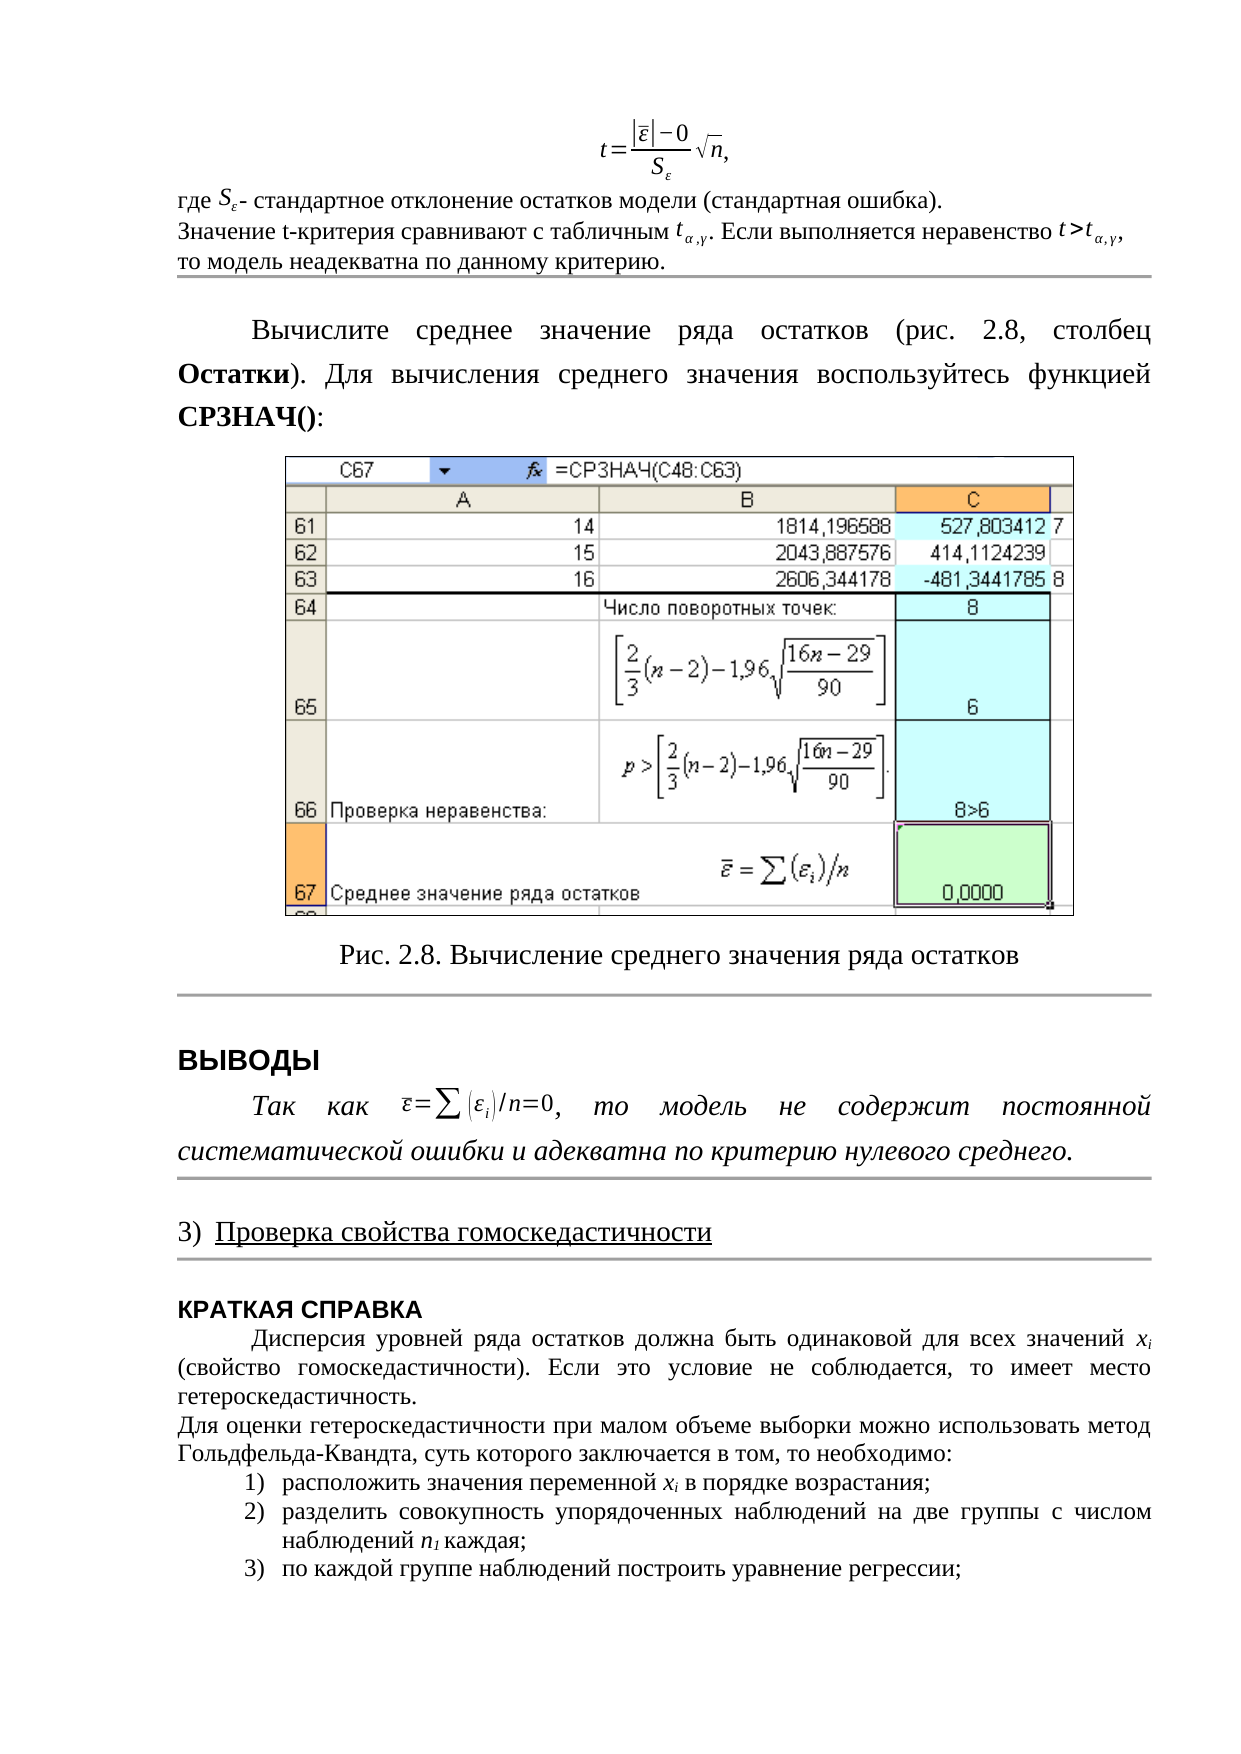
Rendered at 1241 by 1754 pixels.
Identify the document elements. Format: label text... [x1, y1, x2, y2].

list по каждой группе наблюдений построить уравнение регрессии; [244, 1553, 1152, 1582]
text Рис. 2.8. Вычисление среднего значения ряда остатков [207, 937, 1152, 971]
picture [286, 457, 1073, 915]
text КРАТКАЯ СПРАВКА [177, 1295, 1152, 1323]
list расположить значения переменной xi в порядке возрастания; [244, 1467, 1152, 1496]
text Так как , то модель не содержит постоянной систематической ошибки и адекватна по критерию нулевого среднего. [177, 1087, 1152, 1167]
list разделить совокупность упорядоченных наблюдений на две группы c числом наблюдений n1 каждая; [244, 1496, 1152, 1553]
list Проверка свойства гомоскедастичности [177, 1214, 1152, 1247]
text где - стандартное отклонение остатков модели (стандартная ошибка). [177, 184, 1152, 215]
text Вычислите среднее значение ряда остатков (рис. 2.8, столбец Остатки). Для вычисления среднего значения воспользуйтесь функцией СРЗНАЧ(): [177, 312, 1152, 433]
text , [177, 118, 1152, 184]
text Значение t-критерия сравнивают с табличным . Если выполняется неравенство , то модель неадекватна по данному критерию. [177, 215, 1152, 275]
text ВЫВОДЫ [177, 1043, 1152, 1077]
text Для оценки гетероскедастичности при малом объеме выборки можно использовать метод Гольдфельда-Квандта, суть которого заключается в том, то необходимо: [177, 1410, 1152, 1467]
text Дисперсия уровней ряда остатков должна быть одинаковой для всех значений xi (свойство гомоскедастичности). Если это условие не соблюдается, то имеет место гетероскедастичность. [177, 1323, 1152, 1410]
